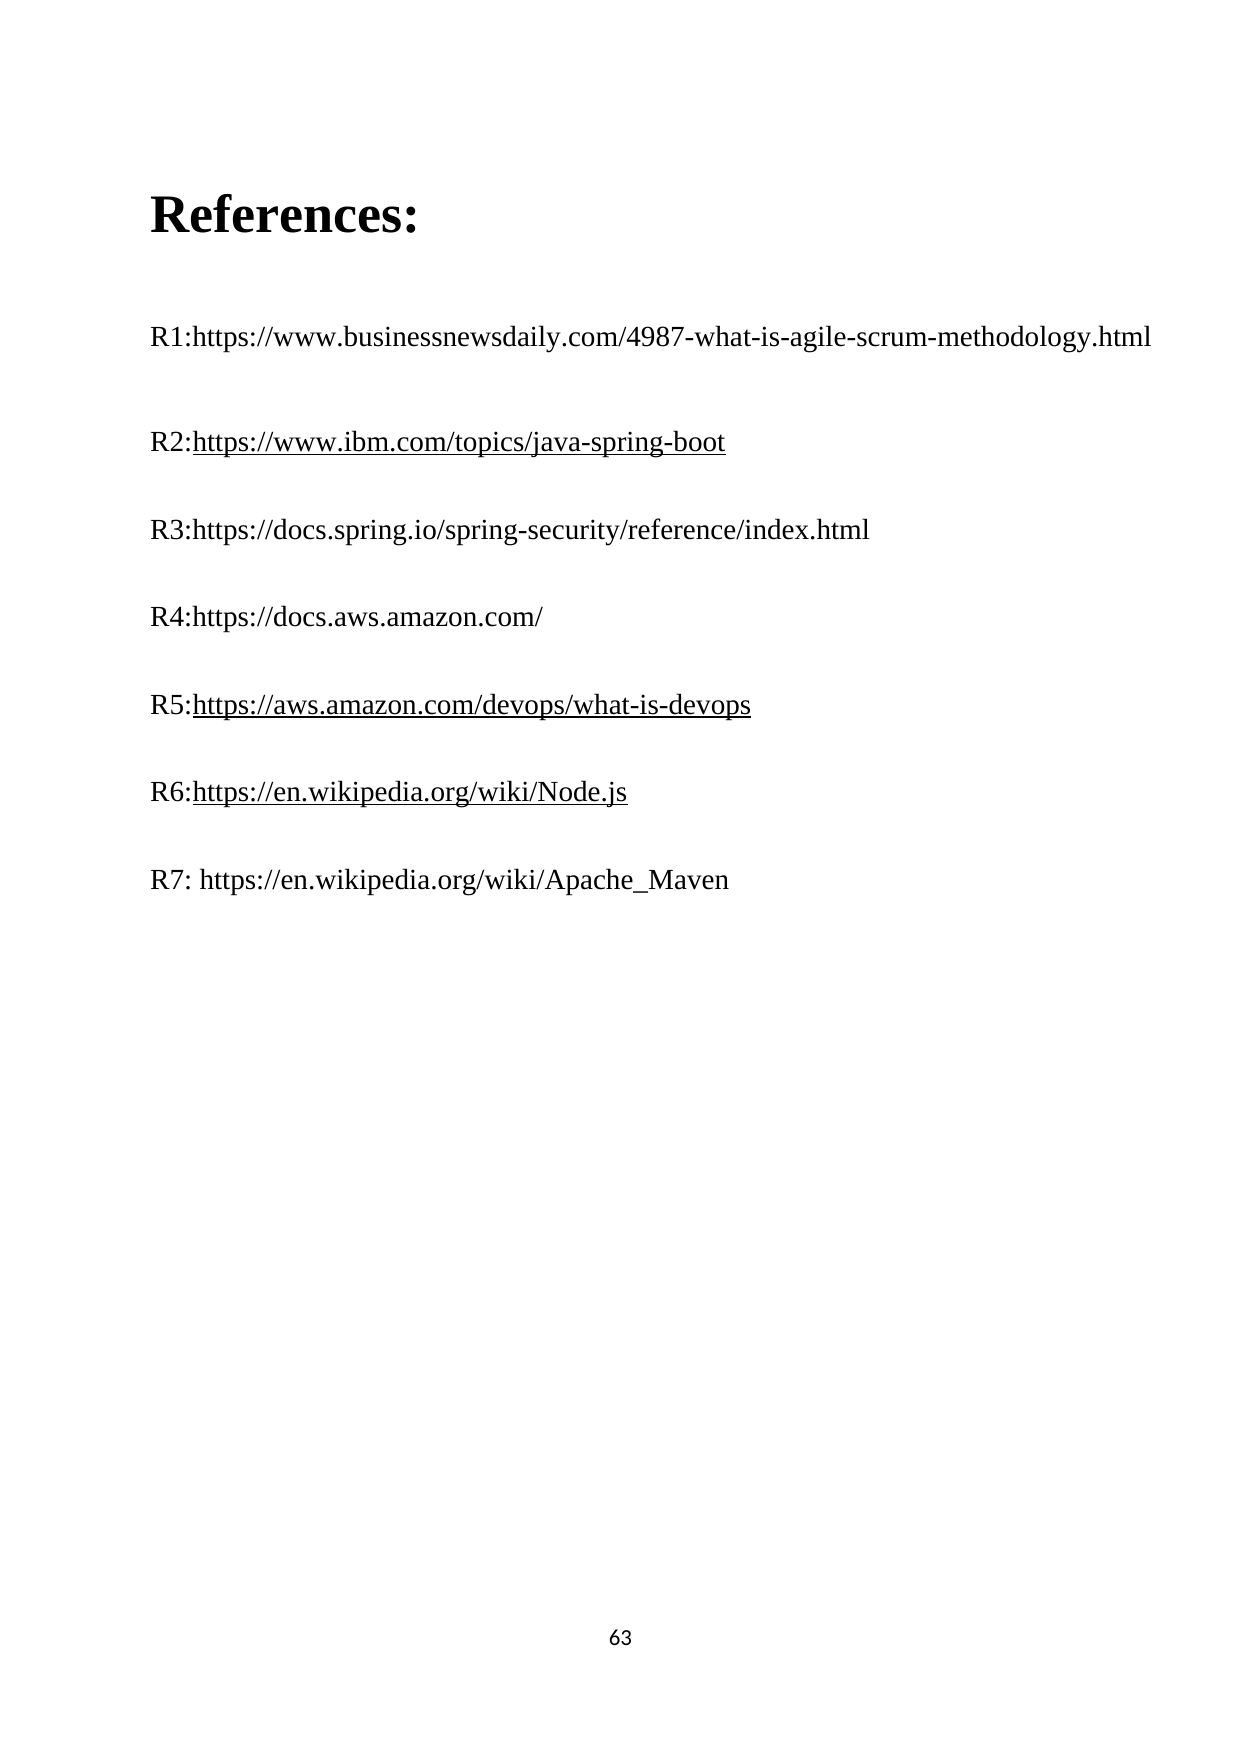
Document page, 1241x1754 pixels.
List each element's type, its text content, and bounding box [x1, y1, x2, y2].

text R7: https://en.wikipedia.org/wiki/Apache_Maven [150, 862, 1169, 896]
text R4:https://docs.aws.amazon.com/ [150, 599, 1169, 633]
text R5:https://aws.amazon.com/devops/what-is-devops [150, 687, 1169, 721]
text R6:https://en.wikipedia.org/wiki/Node.js [150, 774, 1169, 808]
text R1:https://www.businessnewsdaily.com/4987-what-is-agile-scrum-methodology.html [150, 319, 1169, 352]
text References: [150, 182, 1090, 244]
text R3:https://docs.spring.io/spring-security/reference/index.html [150, 512, 1169, 546]
text R2:https://www.ibm.com/topics/java-spring-boot [150, 424, 1169, 458]
